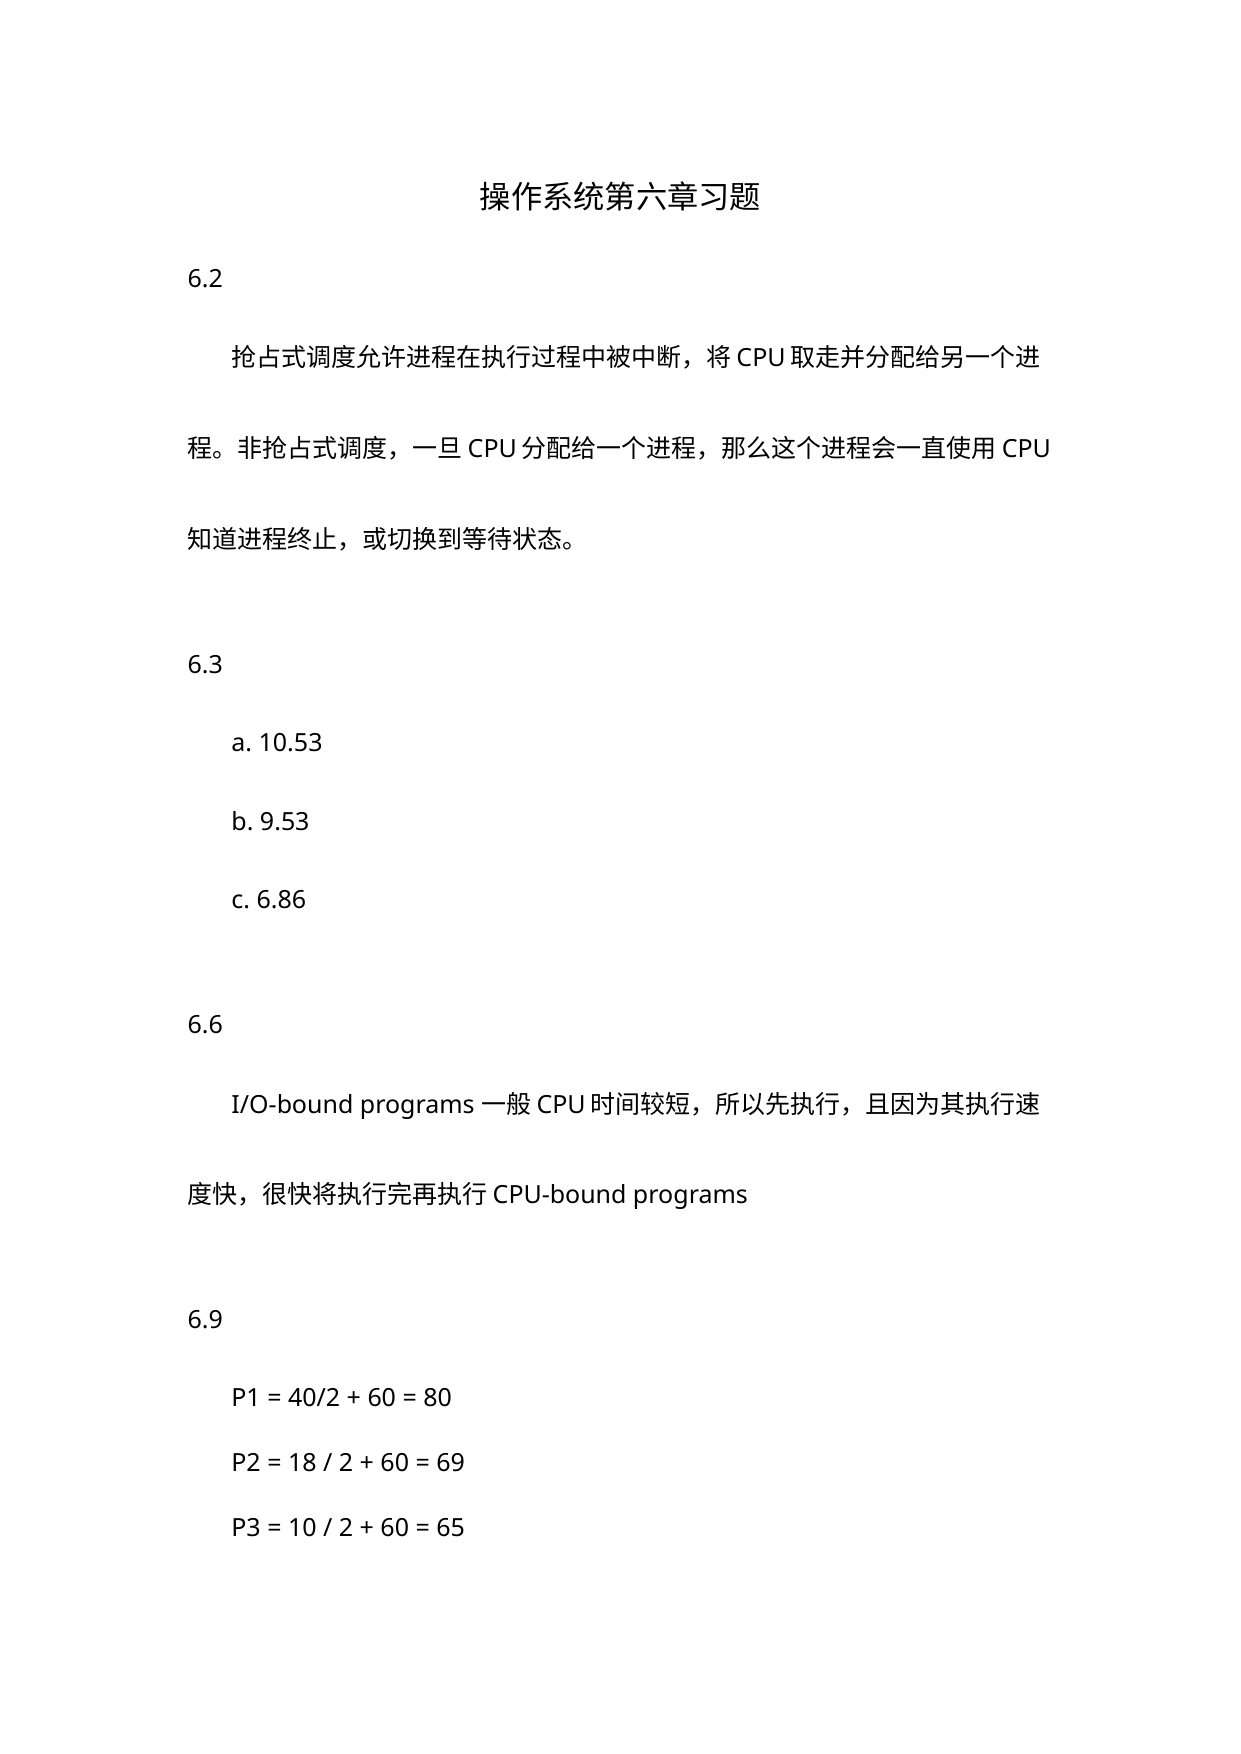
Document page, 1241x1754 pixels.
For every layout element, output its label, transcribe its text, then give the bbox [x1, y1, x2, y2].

text P3 = 10 / 2 + 60 = 65 [187, 1495, 1053, 1560]
text 6.3 [187, 631, 1053, 696]
text a. 10.53 [187, 709, 1053, 774]
text b. 9.53 [187, 788, 1053, 853]
text 6.6 [187, 991, 1053, 1056]
text 抢占式调度允许进程在执行过程中被中断，将CPU取走并分配给另一个进程。非抢占式调度，一旦CPU分配给一个进程，那么这个进程会一直使用CPU知道进程终止，或切换到等待状态。 [187, 323, 1053, 570]
text c. 6.86 [187, 867, 1053, 932]
text 6.9 [187, 1286, 1053, 1351]
text 操作系统第六章习题 [187, 162, 1053, 227]
text 6.2 [187, 245, 1053, 310]
text I/O-bound programs 一般CPU时间较短，所以先执行，且因为其执行速度快，很快将执行完再执行CPU-bound programs [187, 1070, 1053, 1226]
text P1 = 40/2 + 60 = 80 [187, 1365, 1053, 1430]
text P2 = 18 / 2 + 60 = 69 [187, 1430, 1053, 1495]
